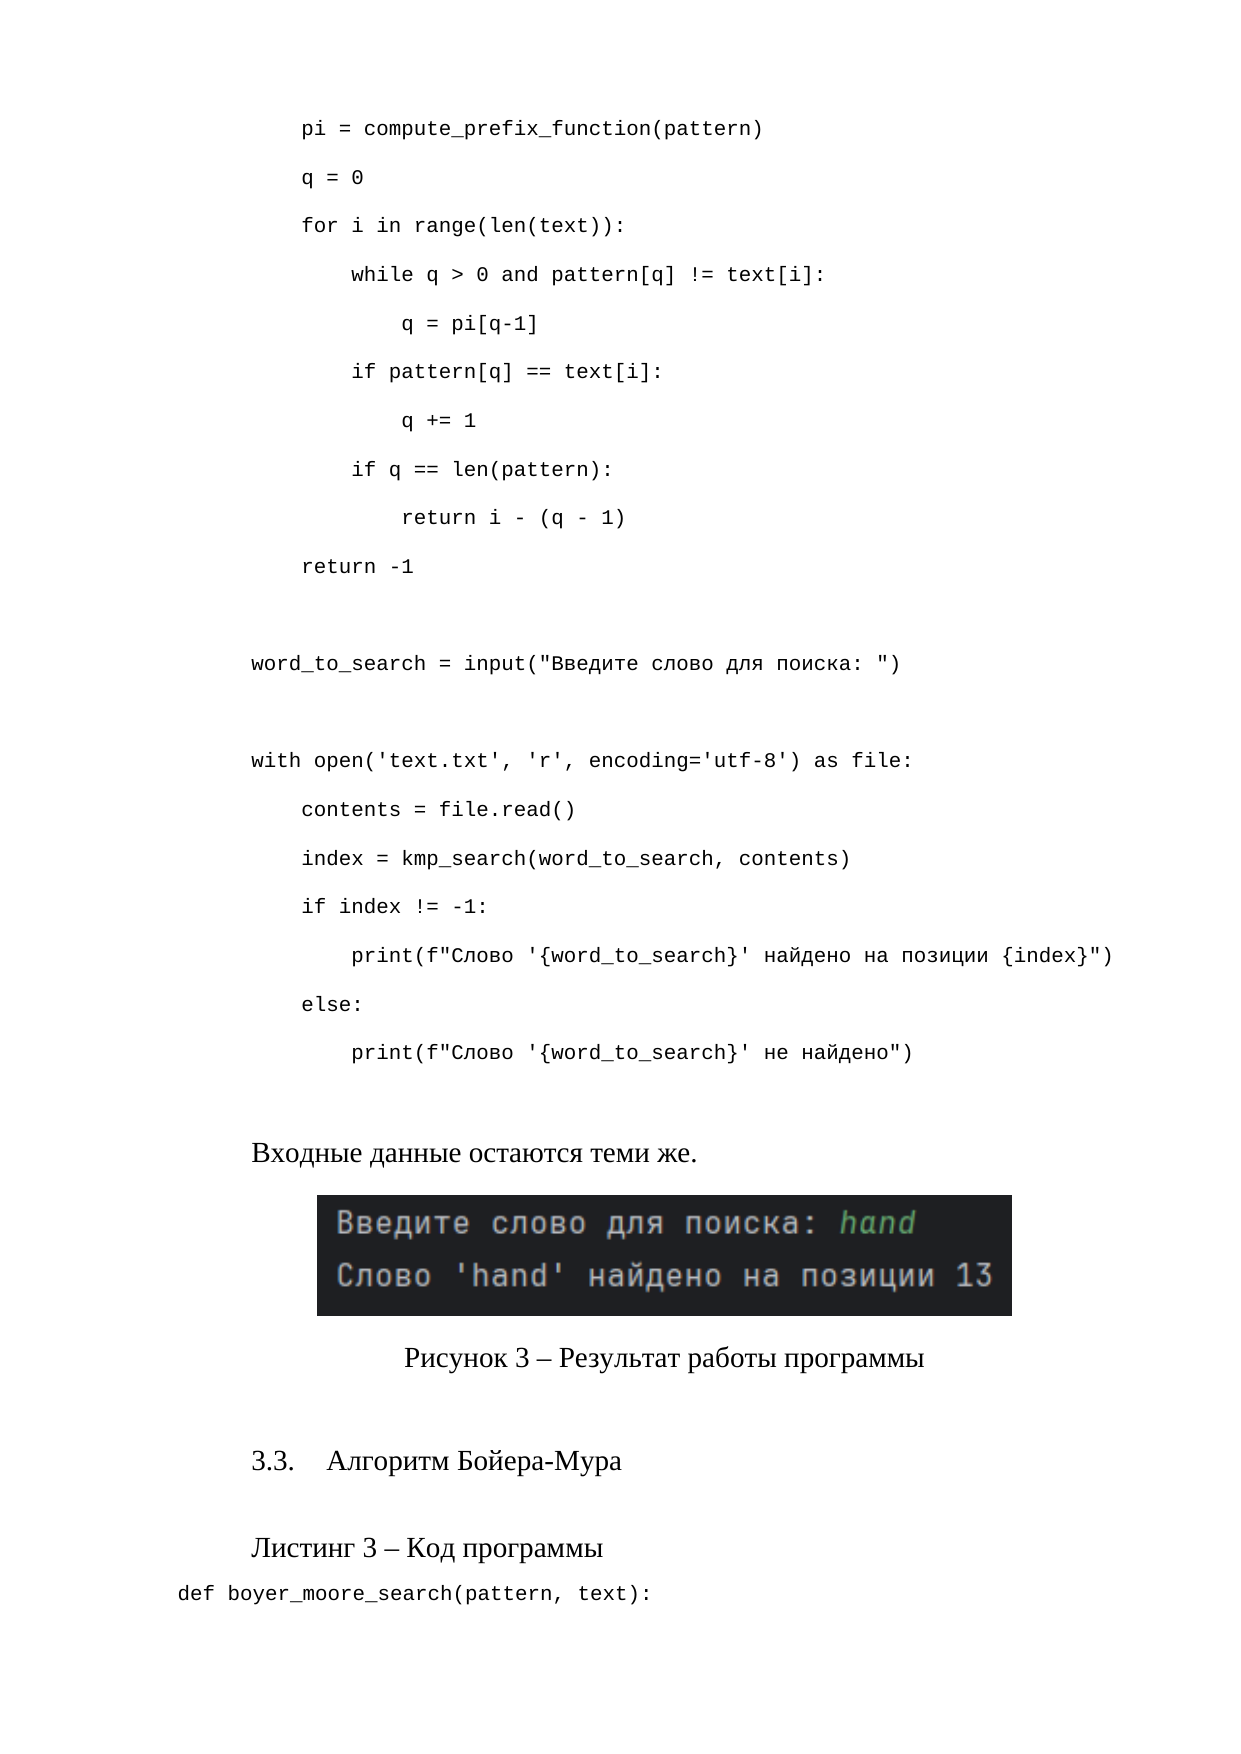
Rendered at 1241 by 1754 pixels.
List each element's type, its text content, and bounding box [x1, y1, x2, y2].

text for i in range(len(text)): [251, 215, 1152, 239]
text Входные данные остаются теми же. [177, 1135, 1152, 1168]
text return -1 [251, 556, 1152, 579]
text if index != -1: [251, 896, 1152, 920]
picture [317, 1195, 1012, 1316]
text q += 1 [251, 410, 1152, 434]
text else: [251, 994, 1152, 1017]
text word_to_search = input("Введите слово для поиска: ") [251, 653, 1152, 677]
text if pattern[q] == text[i]: [251, 361, 1152, 385]
text Листинг 3 – Код программы [251, 1531, 1152, 1564]
text print(f"Слово '{word_to_search}' не найдено") [251, 1042, 1152, 1066]
list Алгоритм Бойера-Мура [251, 1443, 1152, 1476]
text q = 0 [251, 167, 1152, 190]
text return i - (q - 1) [251, 507, 1152, 531]
text with open('text.txt', 'r', encoding='utf-8') as file: [251, 751, 1152, 774]
text q = pi[q-1] [251, 313, 1152, 336]
text def boyer_moore_search(pattern, text): [177, 1583, 1152, 1606]
text while q > 0 and pattern[q] != text[i]: [251, 264, 1152, 288]
text Рисунок 3 – Результат работы программы [177, 1340, 1152, 1374]
text pi = compute_prefix_function(pattern) [251, 118, 1152, 142]
text if q == len(pattern): [251, 459, 1152, 482]
text index = kmp_search(word_to_search, contents) [251, 848, 1152, 871]
text contents = file.read() [251, 799, 1152, 823]
text print(f"Слово '{word_to_search}' найдено на позиции {index}") [251, 945, 1152, 969]
